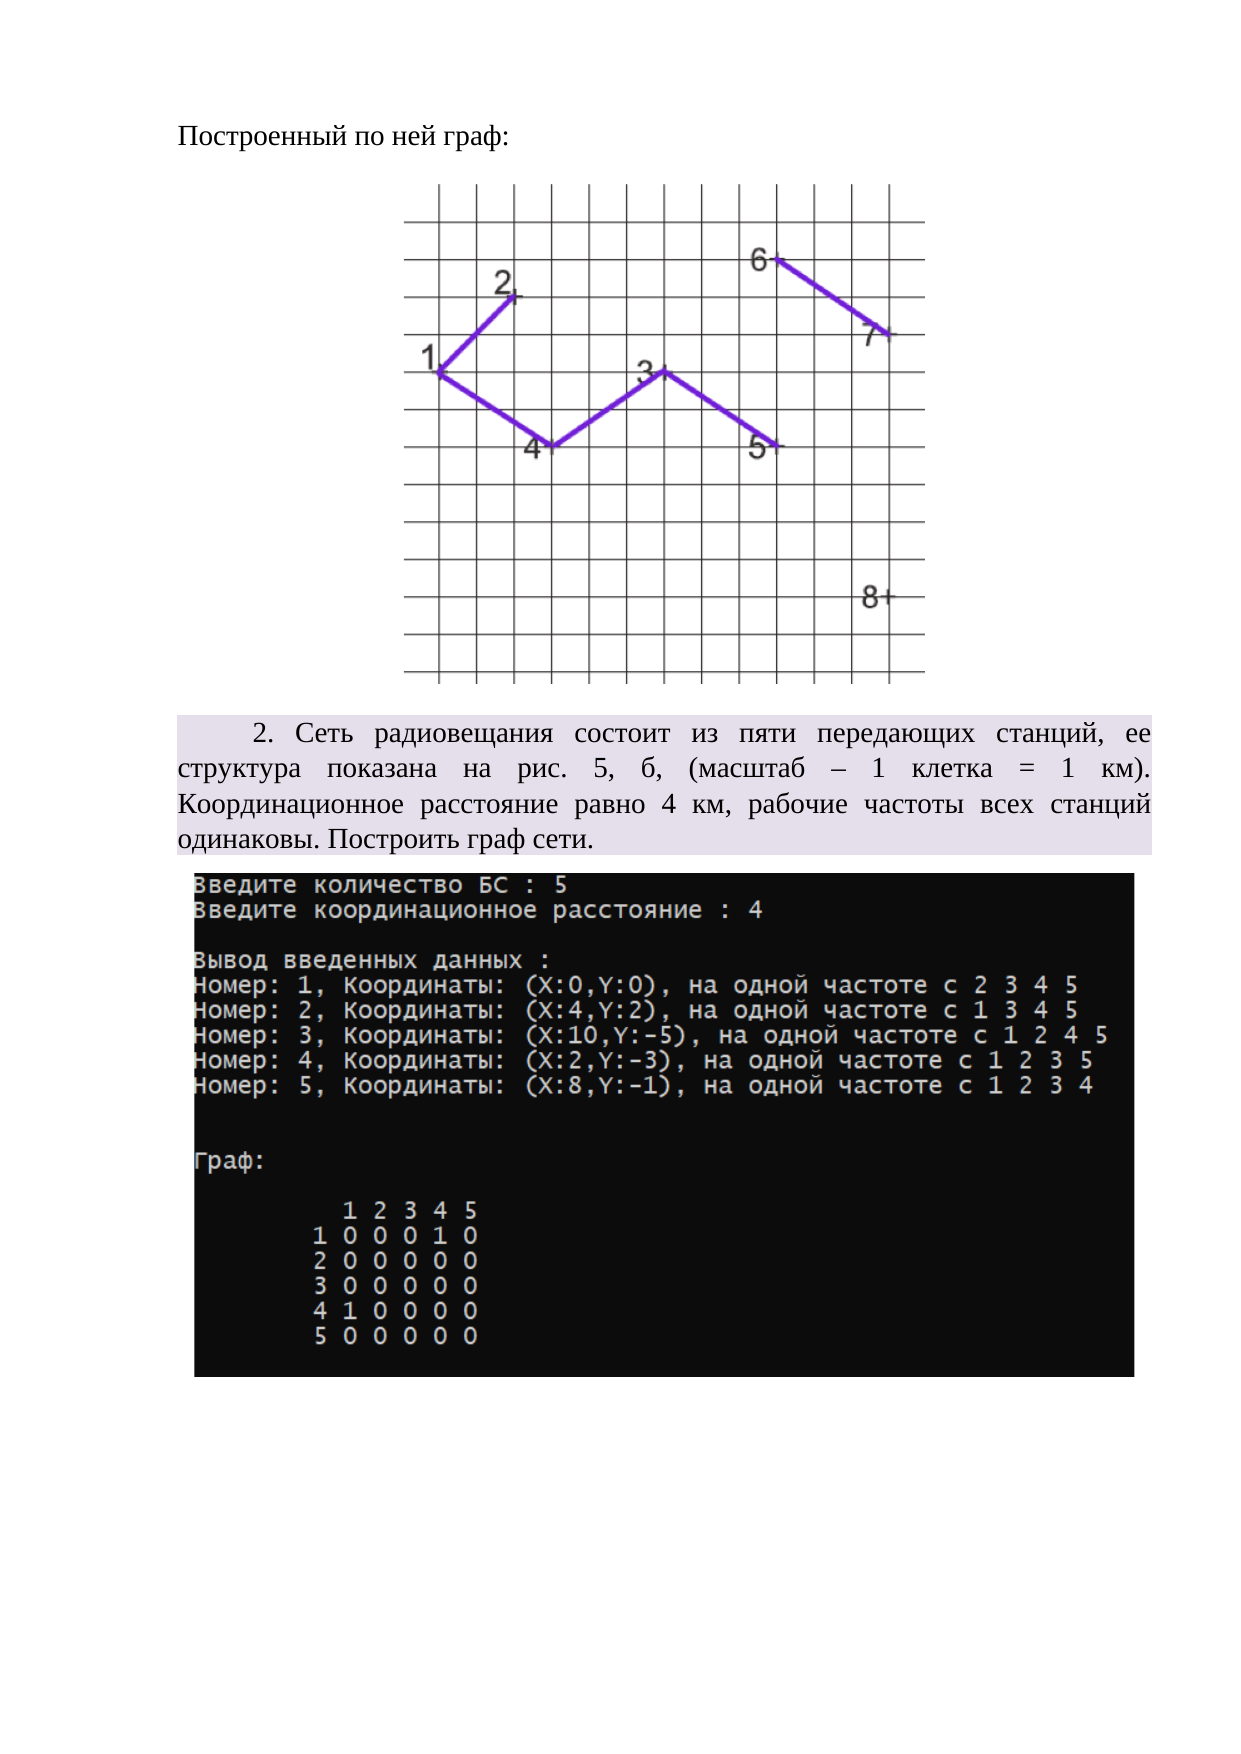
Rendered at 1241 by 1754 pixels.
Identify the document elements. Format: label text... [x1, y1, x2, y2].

picture [403, 183, 925, 684]
text 2. Сеть радиовещания состоит из пяти передающих станций, ее структура показана на рис. 5, б, (масштаб – 1 клетка = 1 км). Координационное расстояние равно 4 км, рабочие частоты всех станций одинаковы. Построить граф сети. [177, 715, 1152, 855]
text Построенный по ней граф: [177, 118, 1152, 152]
picture [194, 873, 1135, 1377]
